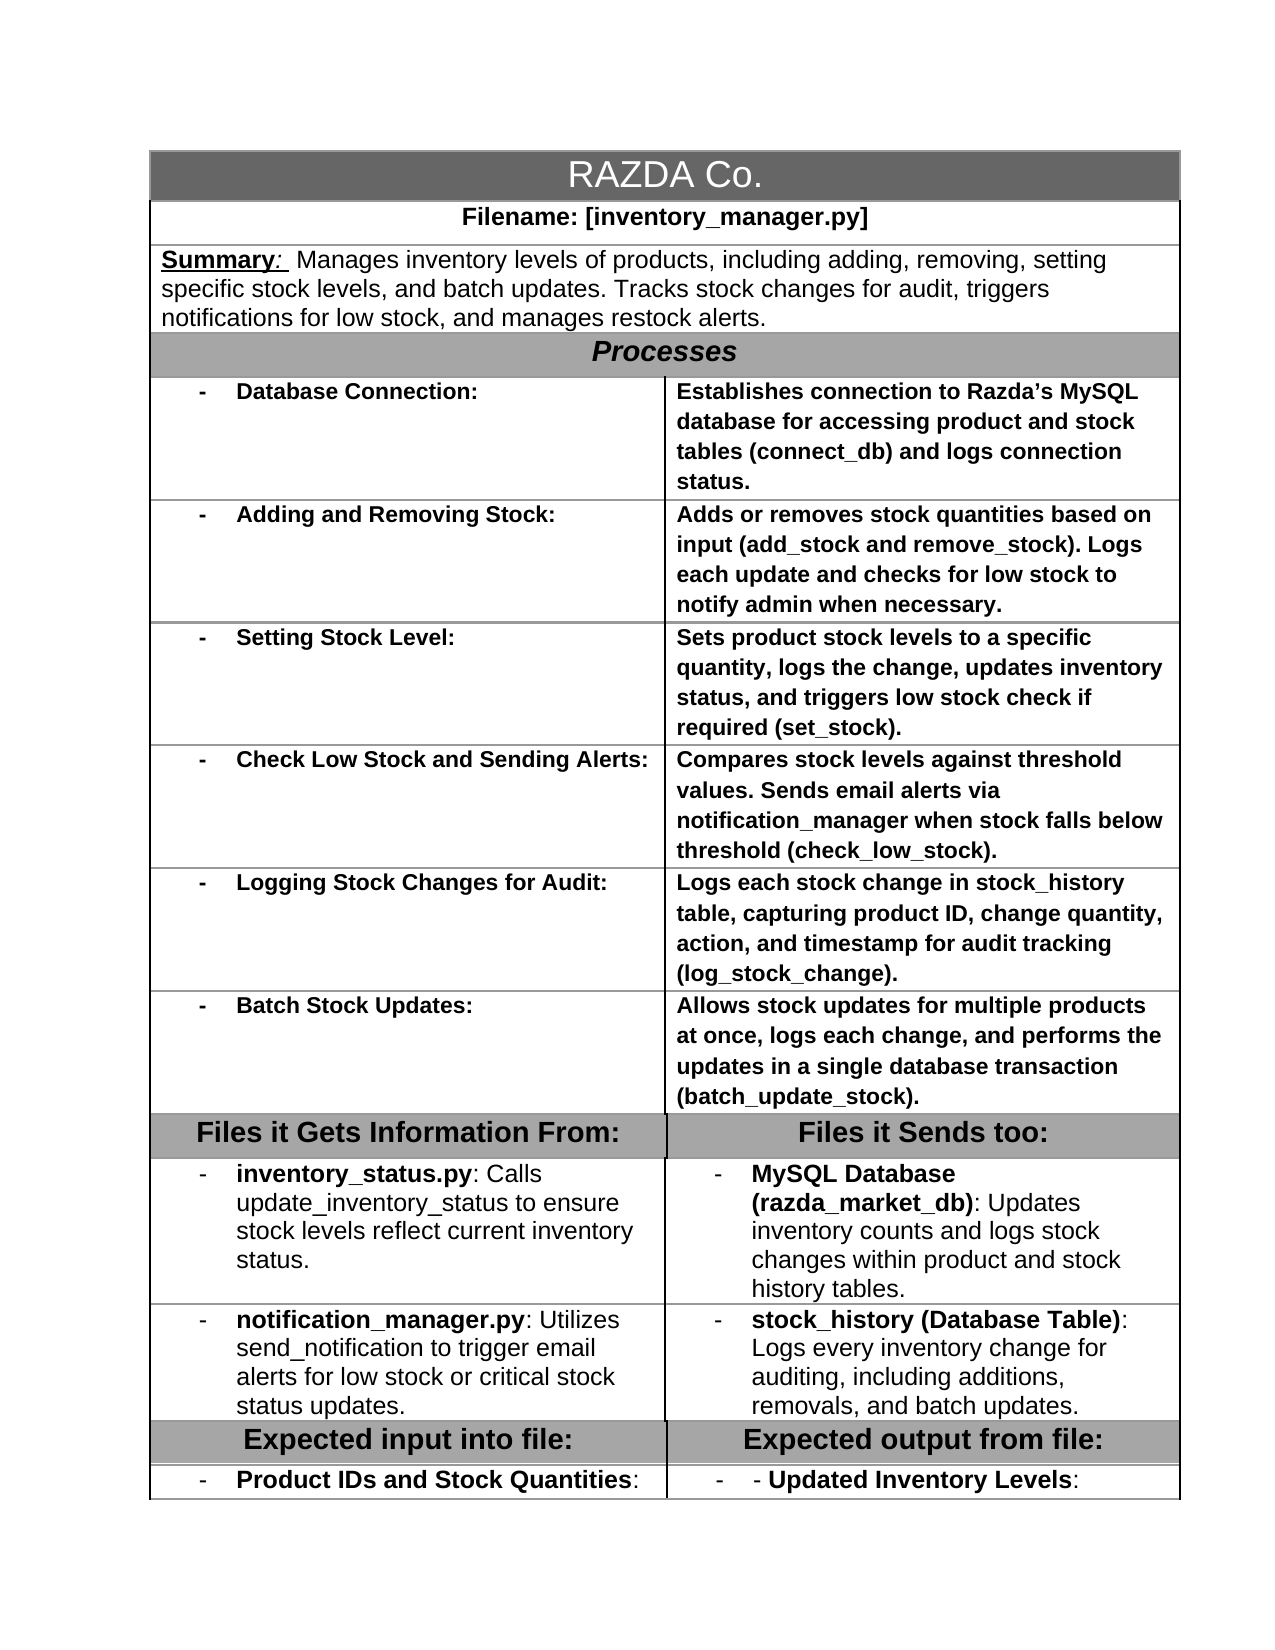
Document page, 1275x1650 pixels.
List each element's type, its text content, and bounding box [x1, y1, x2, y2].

table_cell Establishes connection to Razda’s MySQL database for accessing product and stock tables (connect_db) and logs connection status. [666, 378, 1179, 498]
table_cell stock_history (Database Table): Logs every inventory change for auditing, including additions, removals, and batch updates. [666, 1305, 1179, 1420]
table_cell inventory_status.py: Calls update_inventory_status to ensure stock levels reflect current inventory status. [151, 1159, 664, 1303]
table_cell notification_manager.py: Utilizes send_notification to trigger email alerts for low stock or critical stock status updates. [151, 1305, 664, 1420]
table_cell Compares stock levels against threshold values. Sends email alerts via notification_manager when stock falls below threshold (check_low_stock). [666, 746, 1179, 867]
table_header RAZDA Co. [151, 152, 1179, 200]
table_cell Summary: Manages inventory levels of products, including adding, removing, setting specific stock levels, and batch updates. Tracks stock changes for audit, triggers notifications for low stock, and manages restock alerts. [151, 246, 1179, 332]
table_cell Allows stock updates for multiple products at once, logs each change, and performs the updates in a single database transaction (batch_update_stock). [666, 992, 1179, 1113]
table_cell MySQL Database (razda_market_db): Updates inventory counts and logs stock changes within product and stock history tables. [666, 1159, 1179, 1303]
table_cell Check Low Stock and Sending Alerts: [151, 746, 664, 867]
table_cell Files it Sends too: [668, 1115, 1179, 1157]
table_cell Files it Gets Information From: [151, 1115, 666, 1157]
table_cell Adding and Removing Stock: [151, 501, 664, 621]
table_cell Logging Stock Changes for Audit: [151, 869, 664, 990]
table_cell Database Connection: [151, 378, 664, 498]
table_cell Setting Stock Level: [151, 624, 664, 744]
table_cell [151, 1466, 666, 1498]
table_cell Expected input into file: [151, 1422, 666, 1463]
table_cell Filename: [inventory_manager.py] [151, 202, 1179, 243]
table_cell Logs each stock change in stock_history table, capturing product ID, change quantity, action, and timestamp for audit tracking (log_stock_change). [666, 869, 1179, 990]
table_cell Expected output from file: [668, 1422, 1179, 1463]
table_cell Processes [151, 334, 1179, 376]
table_cell Adds or removes stock quantities based on input (add_stock and remove_stock). Logs each update and checks for low stock to notify admin when necessary. [666, 501, 1179, 621]
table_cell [668, 1466, 1179, 1498]
table_cell Sets product stock levels to a specific quantity, logs the change, updates inventory status, and triggers low stock check if required (set_stock). [666, 624, 1179, 744]
table_cell Batch Stock Updates: [151, 992, 664, 1113]
